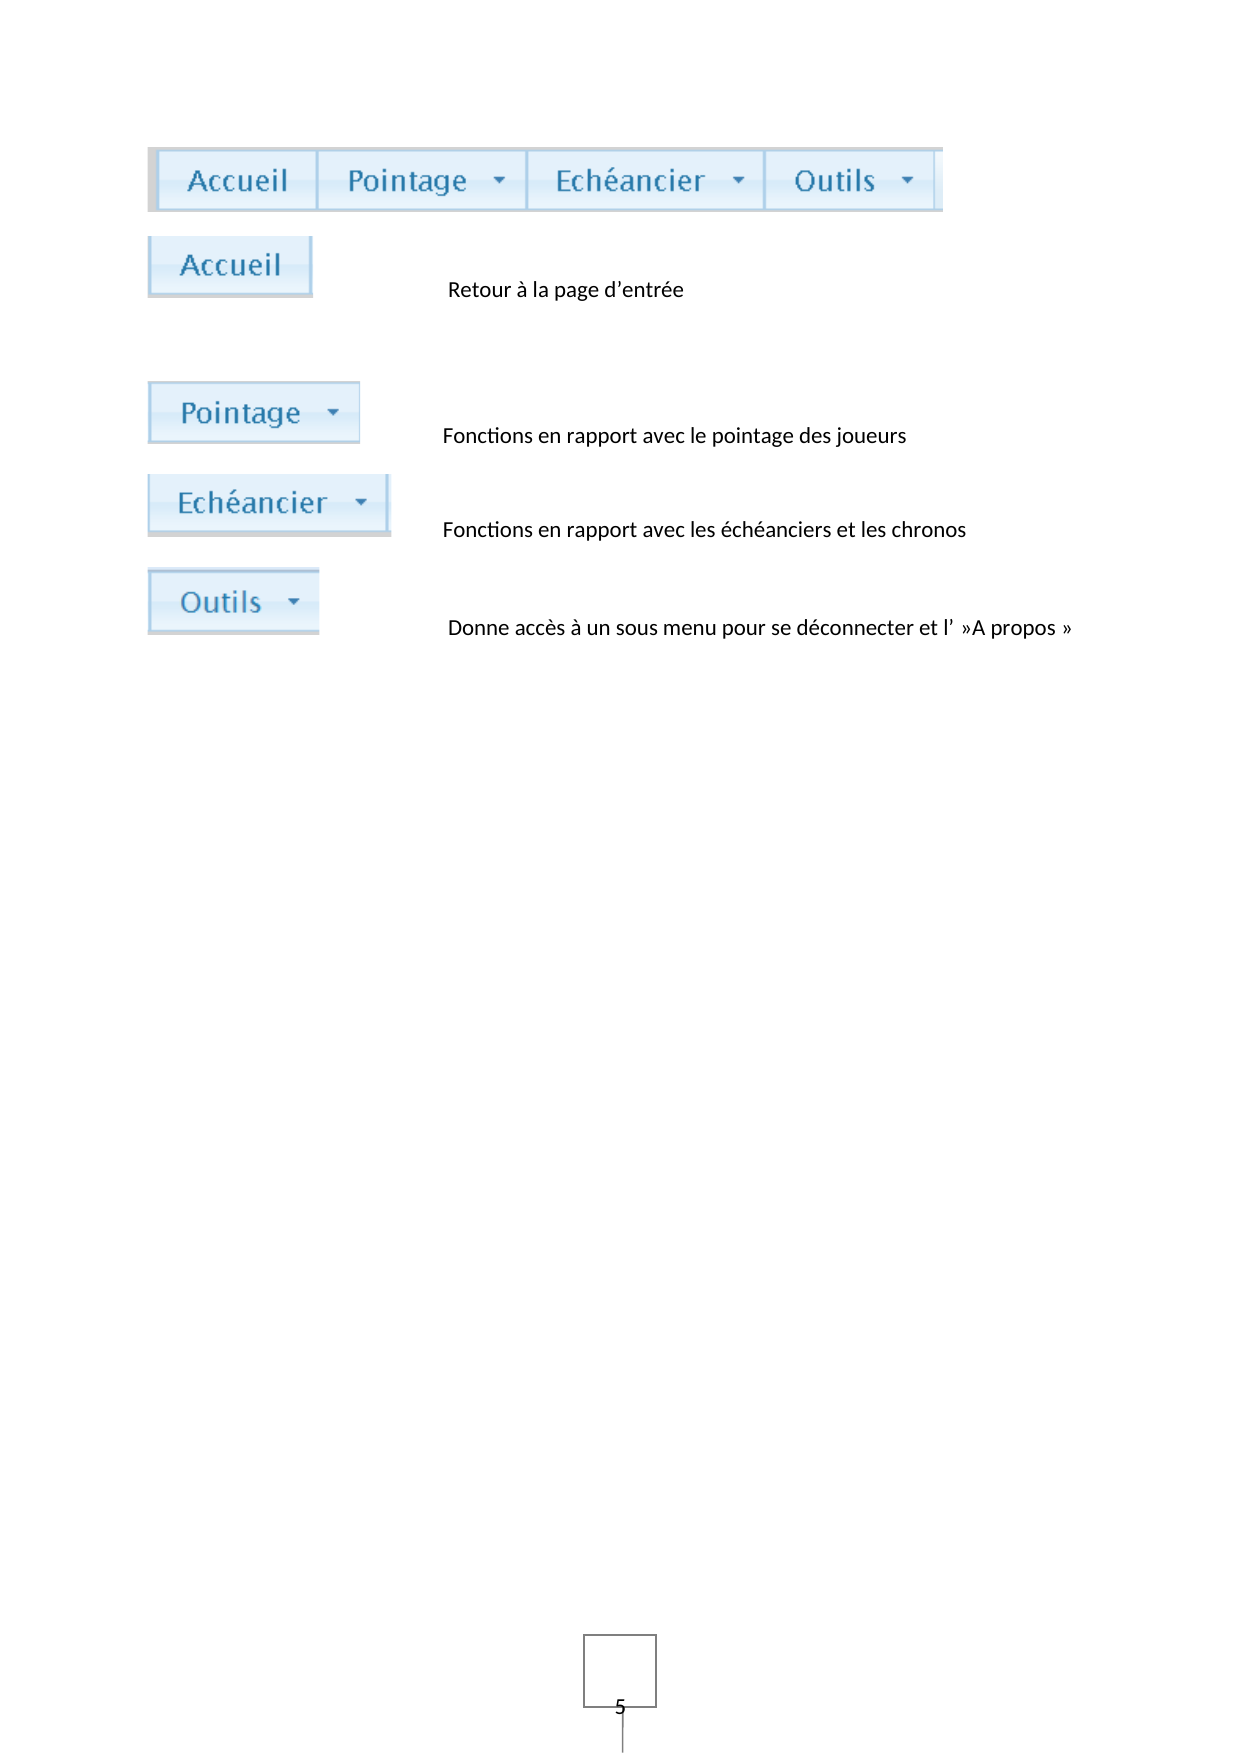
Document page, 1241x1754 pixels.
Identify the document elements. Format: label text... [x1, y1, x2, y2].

text Retour à la page d’entrée [148, 237, 1093, 303]
text Donne accès à un sous menu pour se déconnecter et l’ »A propos » [148, 568, 1093, 641]
text Fonctions en rapport avec les échéanciers et les chronos [148, 474, 1093, 543]
picture [147, 474, 392, 537]
text Fonctions en rapport avec le pointage des joueurs [148, 381, 1093, 449]
picture [147, 567, 320, 635]
picture [147, 236, 314, 298]
picture [147, 147, 943, 212]
picture [147, 381, 361, 444]
